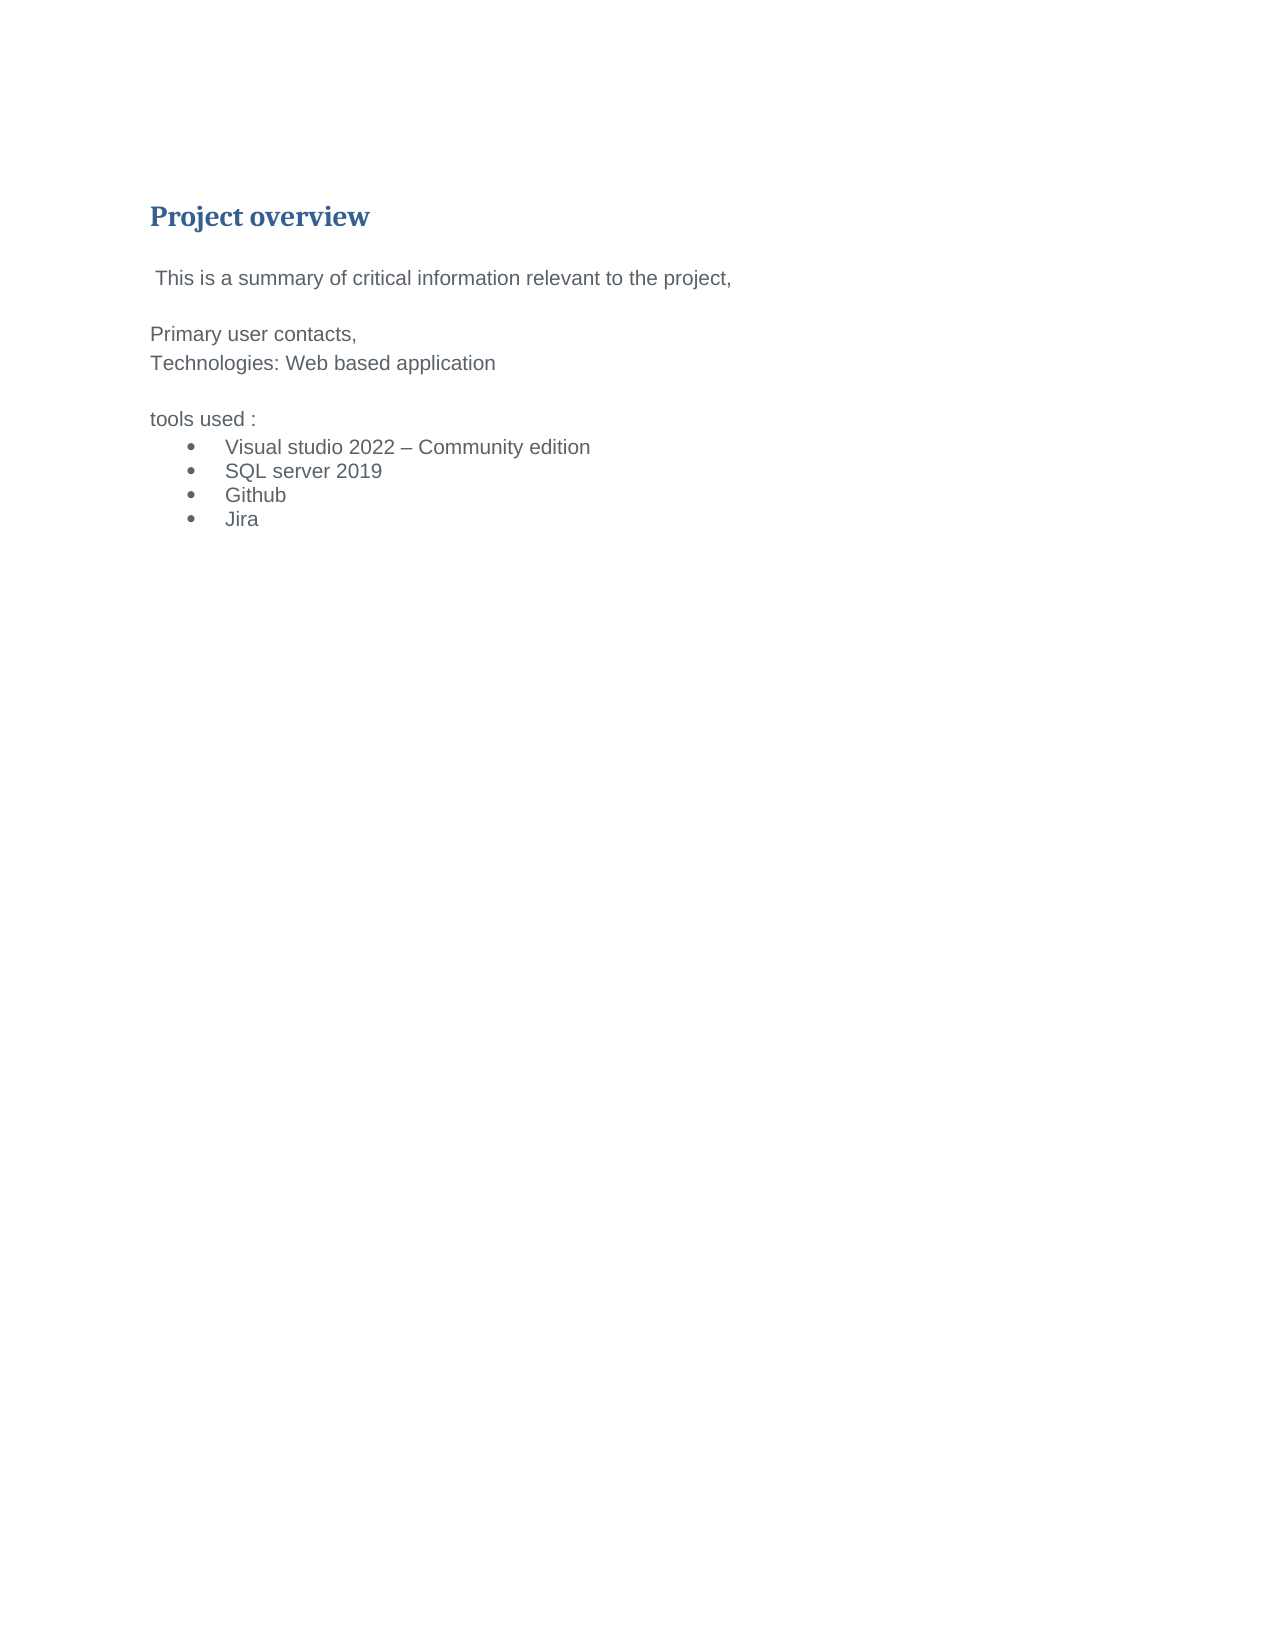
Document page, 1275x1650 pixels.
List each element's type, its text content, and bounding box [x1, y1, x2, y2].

text Primary user contacts, [150, 322, 1125, 346]
text tools used : [150, 407, 1125, 431]
list Visual studio 2022 – Community edition [187, 435, 1125, 459]
text This is a summary of critical information relevant to the project, [150, 266, 1125, 290]
list Github [187, 483, 1125, 507]
list SQL server 2019 [187, 459, 1125, 483]
list Jira [187, 507, 1125, 531]
text Project overview [150, 200, 1125, 233]
text Technologies: Web based application [150, 350, 1125, 374]
